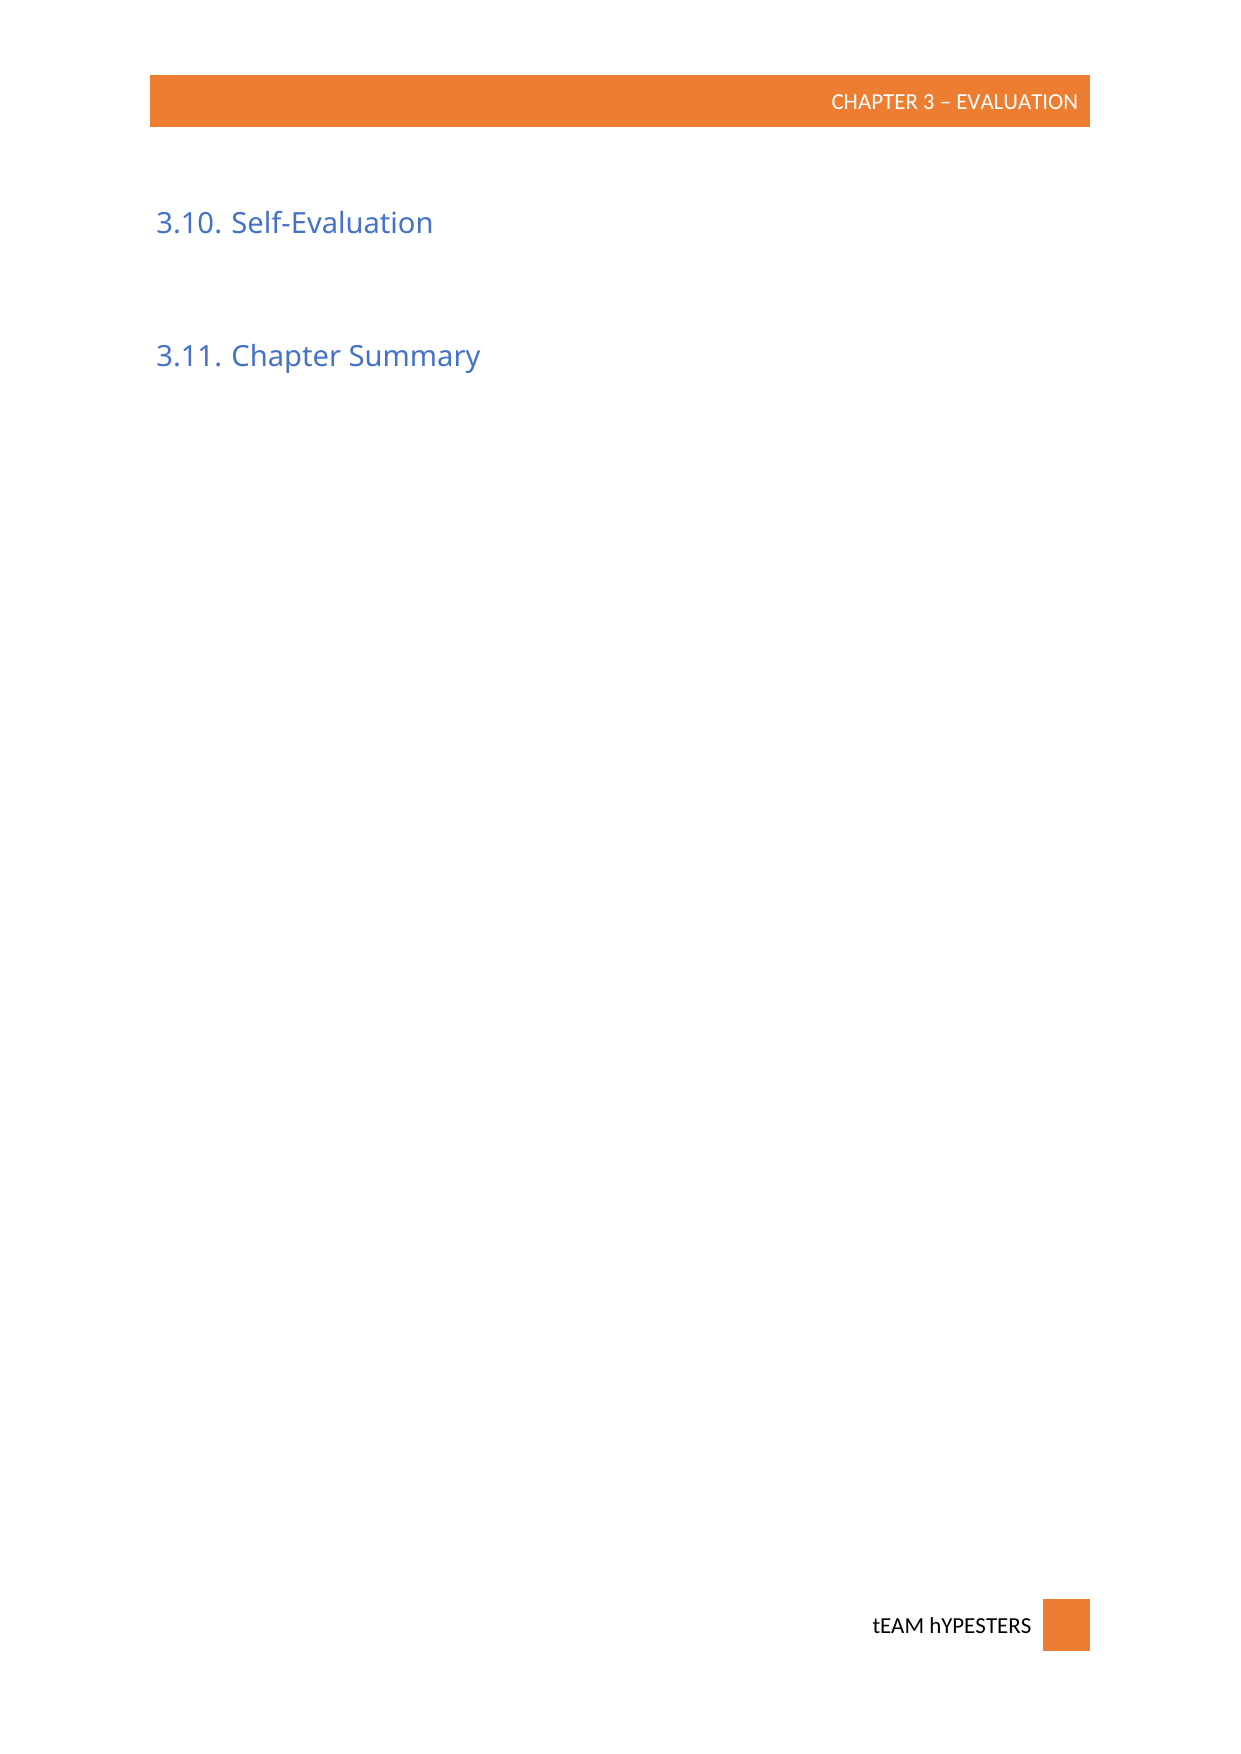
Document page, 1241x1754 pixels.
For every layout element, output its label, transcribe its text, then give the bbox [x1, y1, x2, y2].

subtitle Chapter Summary [156, 336, 1090, 375]
subtitle Self-Evaluation [156, 202, 1090, 242]
